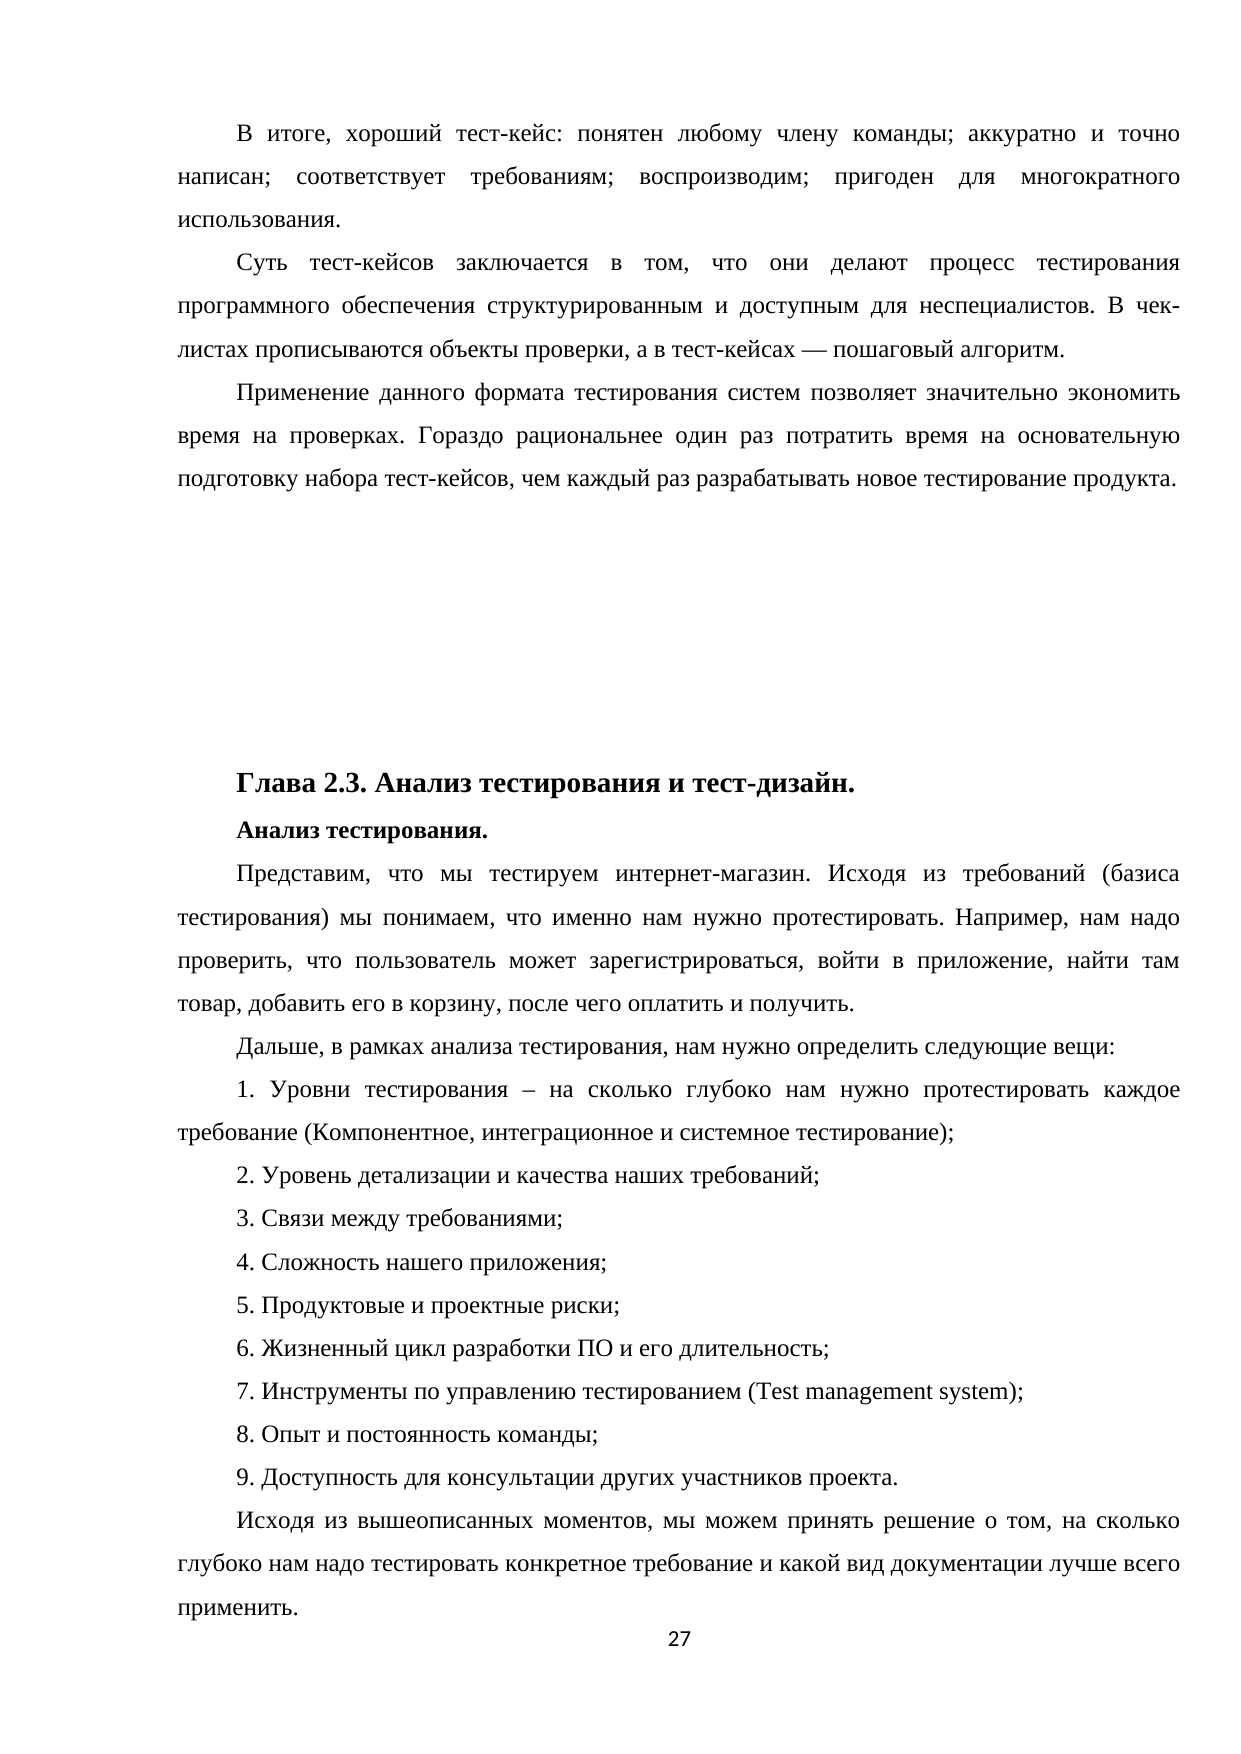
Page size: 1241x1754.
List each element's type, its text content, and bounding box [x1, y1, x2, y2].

text Исходя из вышеописанных моментов, мы можем принять решение о том, на сколько глубоко нам надо тестировать конкретное требование и какой вид документации лучше всего применить. [177, 1505, 1181, 1620]
text 1. Уровни тестирования – на сколько глубоко нам нужно протестировать каждое требование (Компонентное, интеграционное и системное тестирование); [177, 1074, 1181, 1146]
text 8. Опыт и постоянность команды; [177, 1419, 1181, 1448]
text Дальше, в рамках анализа тестирования, нам нужно определить следующие вещи: [177, 1031, 1181, 1060]
text 4. Сложность нашего приложения; [177, 1247, 1181, 1275]
text 3. Связи между требованиями; [177, 1203, 1181, 1232]
text 5. Продуктовые и проектные риски; [177, 1290, 1181, 1318]
text Применение данного формата тестирования систем позволяет значительно экономить время на проверках. Гораздо рациональнее один раз потратить время на основательную подготовку набора тест-кейсов, чем каждый раз разрабатывать новое тестирование продукта. [177, 377, 1181, 492]
text 7. Инструменты по управлению тестированием (Test management system); [177, 1376, 1181, 1405]
text Представим, что мы тестируем интернет-магазин. Исходя из требований (базиса тестирования) мы понимаем, что именно нам нужно протестировать. Например, нам надо проверить, что пользователь может зарегистрироваться, войти в приложение, найти там товар, добавить его в корзину, после чего оплатить и получить. [177, 858, 1181, 1017]
text 9. Доступность для консультации других участников проекта. [177, 1462, 1181, 1491]
text 6. Жизненный цикл разработки ПО и его длительность; [177, 1333, 1181, 1362]
text 2. Уровень детализации и качества наших требований; [177, 1160, 1181, 1189]
text Анализ тестирования. [177, 815, 1181, 844]
text Глава 2.3. Анализ тестирования и тест-дизайн. [177, 765, 1181, 798]
